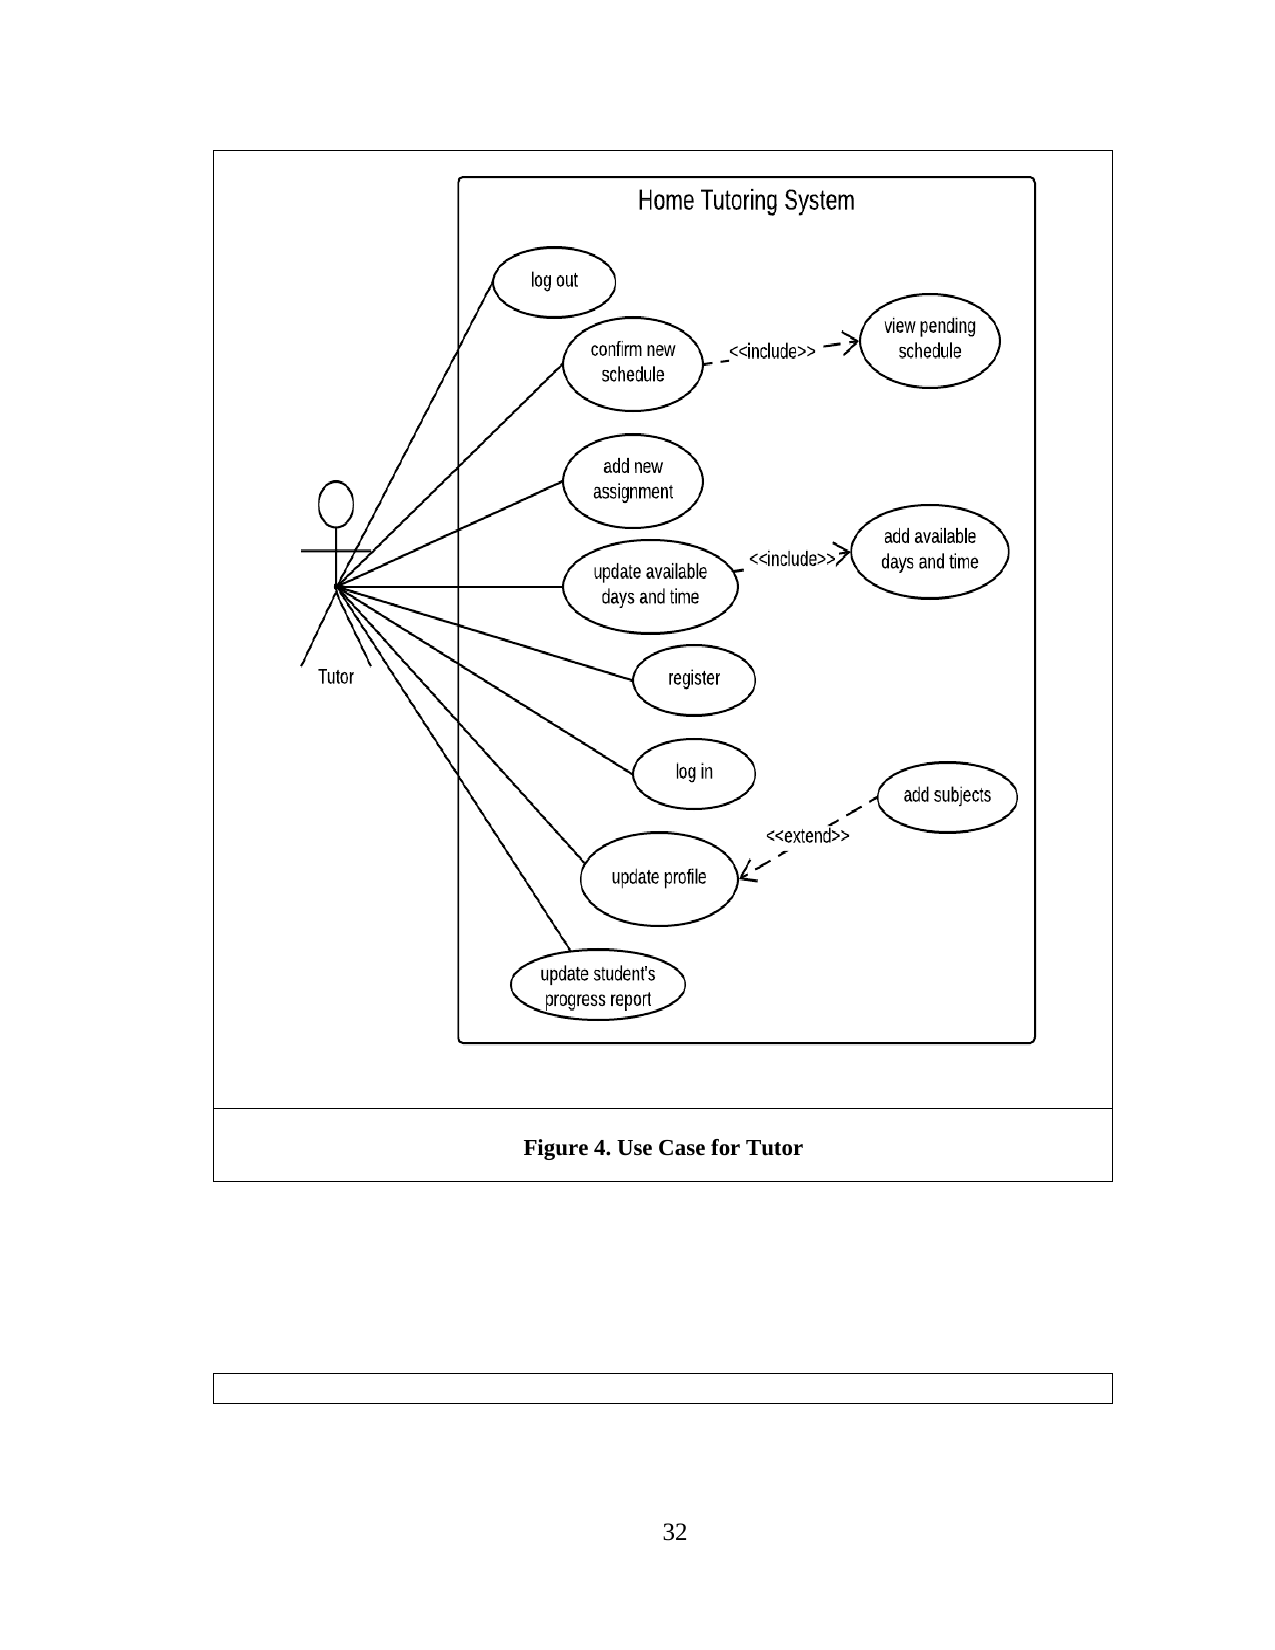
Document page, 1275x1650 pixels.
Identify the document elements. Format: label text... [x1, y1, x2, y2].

table_cell Figure 4. Use Case for Tutor [214, 1109, 1112, 1181]
picture [287, 151, 1064, 1080]
table_header [214, 151, 1112, 1108]
table_header [214, 1374, 1112, 1403]
